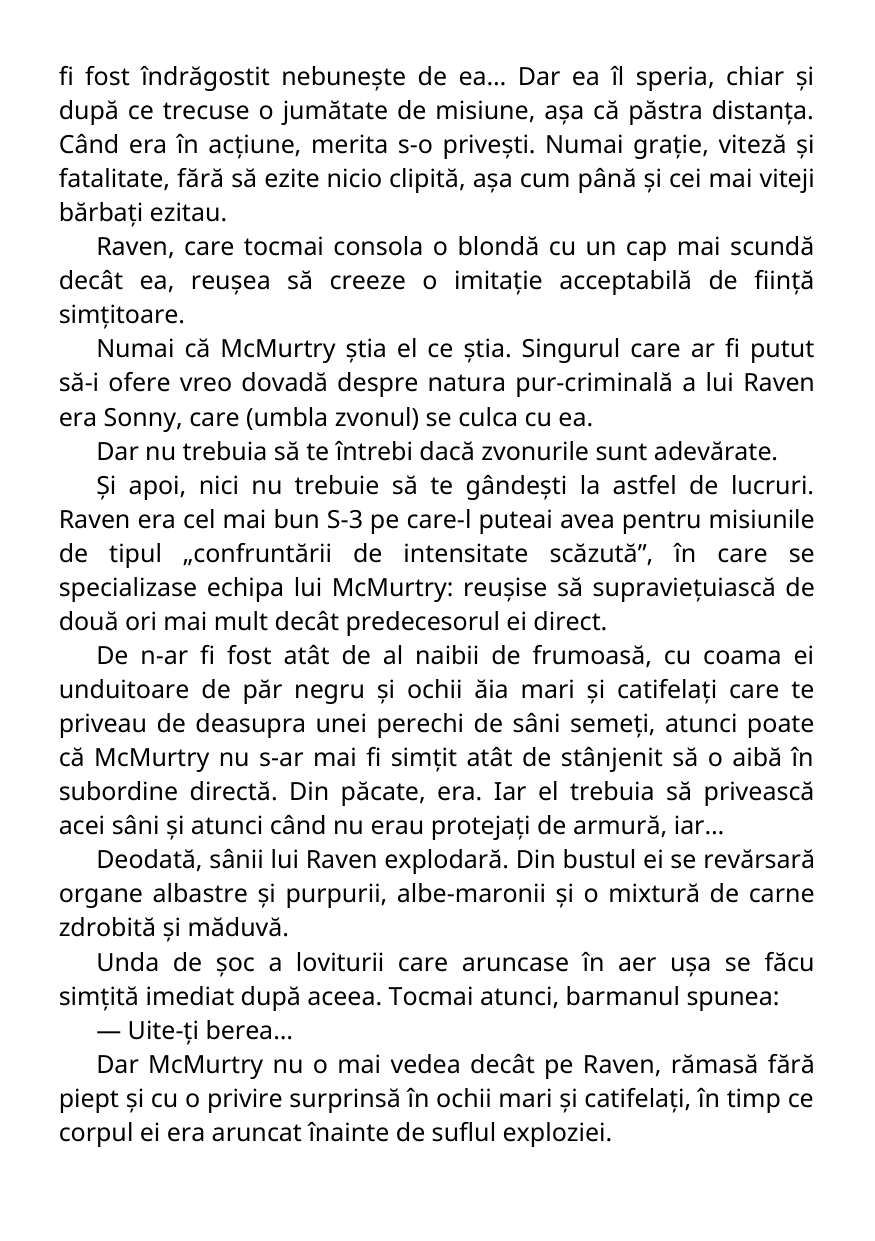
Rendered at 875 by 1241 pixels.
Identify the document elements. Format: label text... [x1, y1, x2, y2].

text Deodată, sânii lui Raven explodară. Din bustul ei se revărsară organe albastre şi purpurii, albe-maronii şi o mixtură de carne zdrobită şi măduvă. [58, 842, 816, 944]
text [58, 58, 816, 229]
text Dar McMurtry nu o mai vedea decât pe Raven, rămasă fără piept şi cu o privire surprinsă în ochii mari şi catifelaţi, în timp ce corpul ei era aruncat înainte de suflul exploziei. [58, 1046, 816, 1148]
text De n-ar fi fost atât de al naibii de frumoasă, cu coama ei unduitoare de păr negru şi ochii ăia mari şi catifelaţi care te priveau de deasupra unei perechi de sâni semeţi, atunci poate că McMurtry nu s-ar mai fi simţit atât de stânjenit să o aibă în subordine directă. Din păcate, era. Iar el trebuia să privească acei sâni şi atunci când nu erau protejaţi de armură, iar… [58, 638, 816, 842]
text Numai că McMurtry ştia el ce ştia. Singurul care ar fi putut să-i ofere vreo dovadă despre natura pur-criminală a lui Raven era Sonny, care (umbla zvonul) se culca cu ea. [58, 331, 816, 433]
text Raven, care tocmai consola o blondă cu un cap mai scundă decât ea, reuşea să creeze o imitaţie acceptabilă de fiinţă simţitoare. [58, 229, 816, 331]
text Şi apoi, nici nu trebuie să te gândeşti la astfel de lucruri. Raven era cel mai bun S-3 pe care-l puteai avea pentru misiunile de tipul „confruntării de intensitate scăzută”, în care se specializase echipa lui McMurtry: reuşise să supravieţuiască de două ori mai mult decât predecesorul ei direct. [58, 467, 816, 638]
text Unda de şoc a loviturii care aruncase în aer uşa se făcu simţită imediat după aceea. Tocmai atunci, barmanul spunea: [58, 944, 816, 1012]
text — Uite-ţi berea… [58, 1012, 816, 1046]
text Dar nu trebuia să te întrebi dacă zvonurile sunt adevărate. [58, 433, 816, 467]
